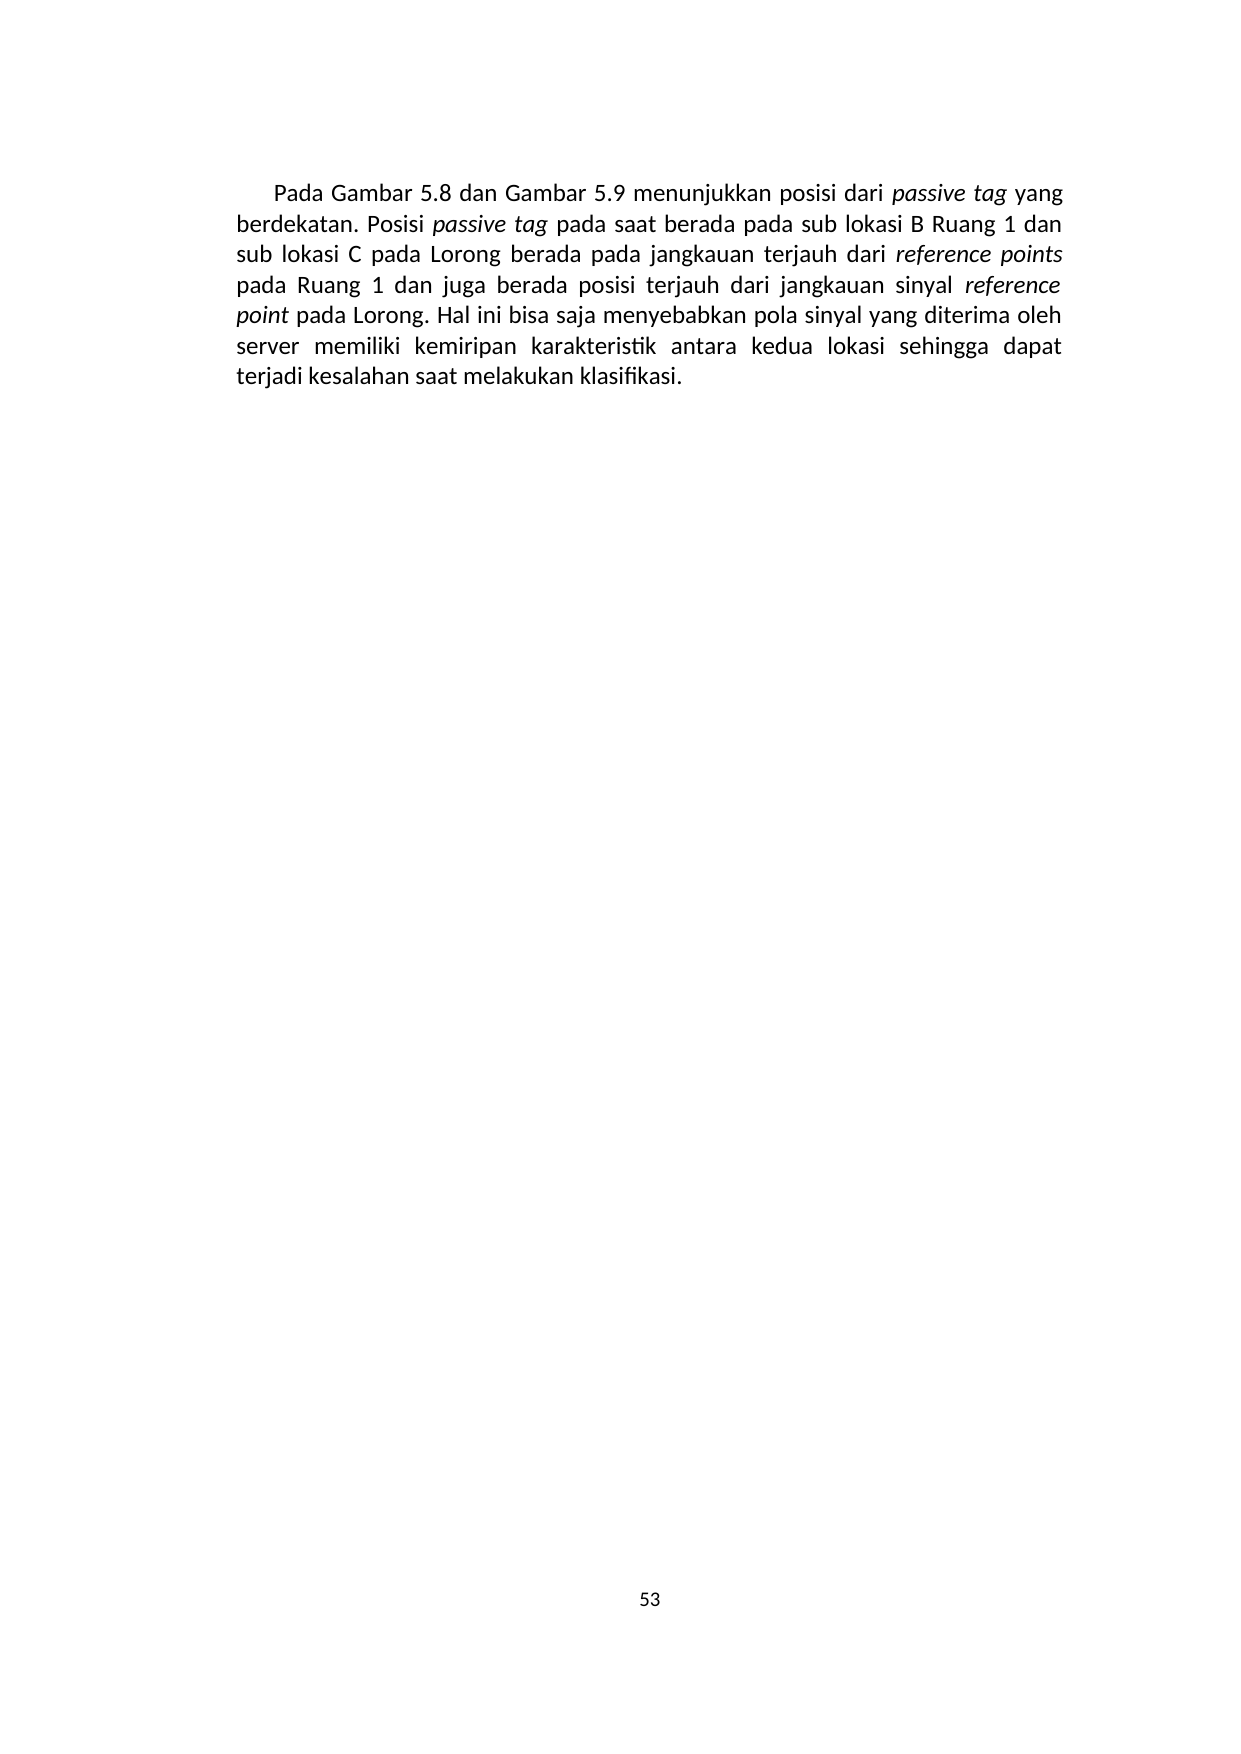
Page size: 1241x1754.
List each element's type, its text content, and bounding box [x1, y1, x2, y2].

text Pada Gambar 5.8 dan Gambar 5.9 menunjukkan posisi dari passive tag yang berdekatan. Posisi passive tag pada saat berada pada sub lokasi B Ruang 1 dan sub lokasi C pada Lorong berada pada jangkauan terjauh dari reference points pada Ruang 1 dan juga berada posisi terjauh dari jangkauan sinyal reference point pada Lorong. Hal ini bisa saja menyebabkan pola sinyal yang diterima oleh server memiliki kemiripan karakteristik antara kedua lokasi sehingga dapat terjadi kesalahan saat melakukan klasifikasi. [236, 177, 1063, 391]
